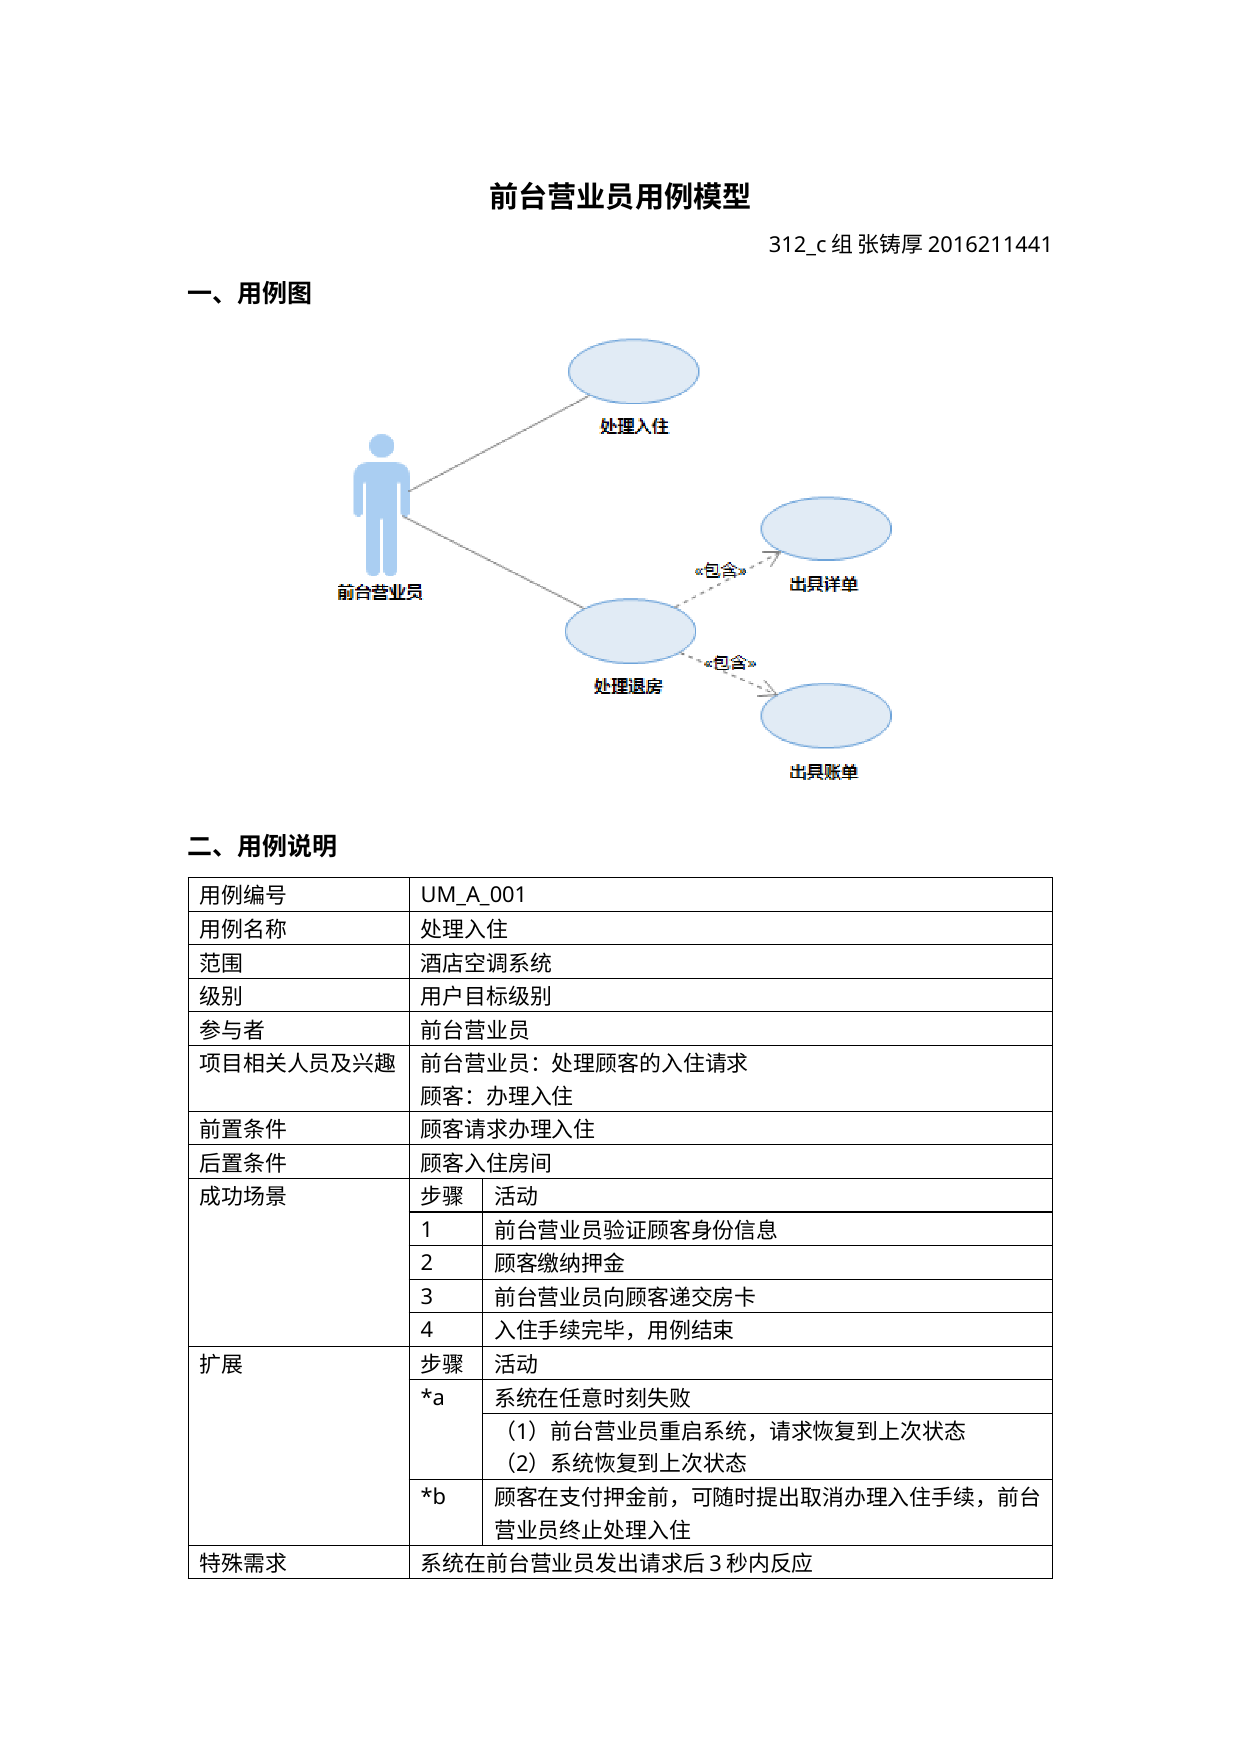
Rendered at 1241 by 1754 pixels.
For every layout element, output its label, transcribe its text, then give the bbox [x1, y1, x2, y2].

table_cell 处理入住 [410, 912, 1052, 944]
table_cell 顾客入住房间 [410, 1145, 1052, 1178]
table_cell 用户目标级别 [410, 979, 1052, 1011]
table_cell 前台营业员向顾客递交房卡 [483, 1280, 1052, 1312]
table_cell *b [410, 1480, 482, 1545]
table_cell 成功场景 [189, 1179, 409, 1346]
table_header 用例编号 [189, 878, 409, 911]
table_header UM_A_001 [410, 878, 1052, 911]
table_cell 4 [410, 1313, 482, 1346]
table_cell 步骤 [410, 1179, 482, 1211]
table_cell 顾客请求办理入住 [410, 1112, 1052, 1144]
table_cell 酒店空调系统 [410, 945, 1052, 978]
table_cell 后置条件 [189, 1145, 409, 1178]
table_cell 级别 [189, 979, 409, 1011]
table_cell 顾客在支付押金前，可随时提出取消办理入住手续，前台营业员终止处理入住 [483, 1480, 1052, 1545]
table_cell 用例名称 [189, 912, 409, 944]
table_cell 扩展 [189, 1347, 409, 1545]
table_cell 前台营业员验证顾客身份信息 [483, 1213, 1052, 1245]
table_cell 2 [410, 1246, 482, 1278]
table_cell 项目相关人员及兴趣 [189, 1046, 409, 1111]
table_cell 前台营业员：处理顾客的入住请求 顾客：办理入住 [410, 1046, 1052, 1111]
table_cell 步骤 [410, 1347, 482, 1379]
table_cell 1 [410, 1213, 482, 1245]
text 二、用例说明 [187, 812, 1053, 877]
table_cell 系统在前台营业员发出请求后3秒内反应 [410, 1546, 1052, 1578]
text 前台营业员用例模型 [187, 162, 1053, 227]
table_cell 范围 [189, 945, 409, 978]
table_cell （1）前台营业员重启系统，请求恢复到上次状态 （2）系统恢复到上次状态 [483, 1414, 1052, 1479]
table_cell 入住手续完毕，用例结束 [483, 1313, 1052, 1346]
text 312_c组 张铸厚2016211441 [187, 227, 1053, 259]
table_cell 系统在任意时刻失败 [483, 1380, 1052, 1413]
table_cell 前台营业员 [410, 1012, 1052, 1045]
text 一、用例图 [187, 259, 1053, 324]
table_cell *a [410, 1380, 482, 1479]
table_cell 3 [410, 1280, 482, 1312]
table_cell 参与者 [189, 1012, 409, 1045]
table_cell 活动 [483, 1347, 1052, 1379]
table_cell 顾客缴纳押金 [483, 1246, 1052, 1278]
table_cell 前置条件 [189, 1112, 409, 1144]
table_cell 特殊需求 [189, 1546, 409, 1578]
table_cell 活动 [483, 1179, 1052, 1211]
